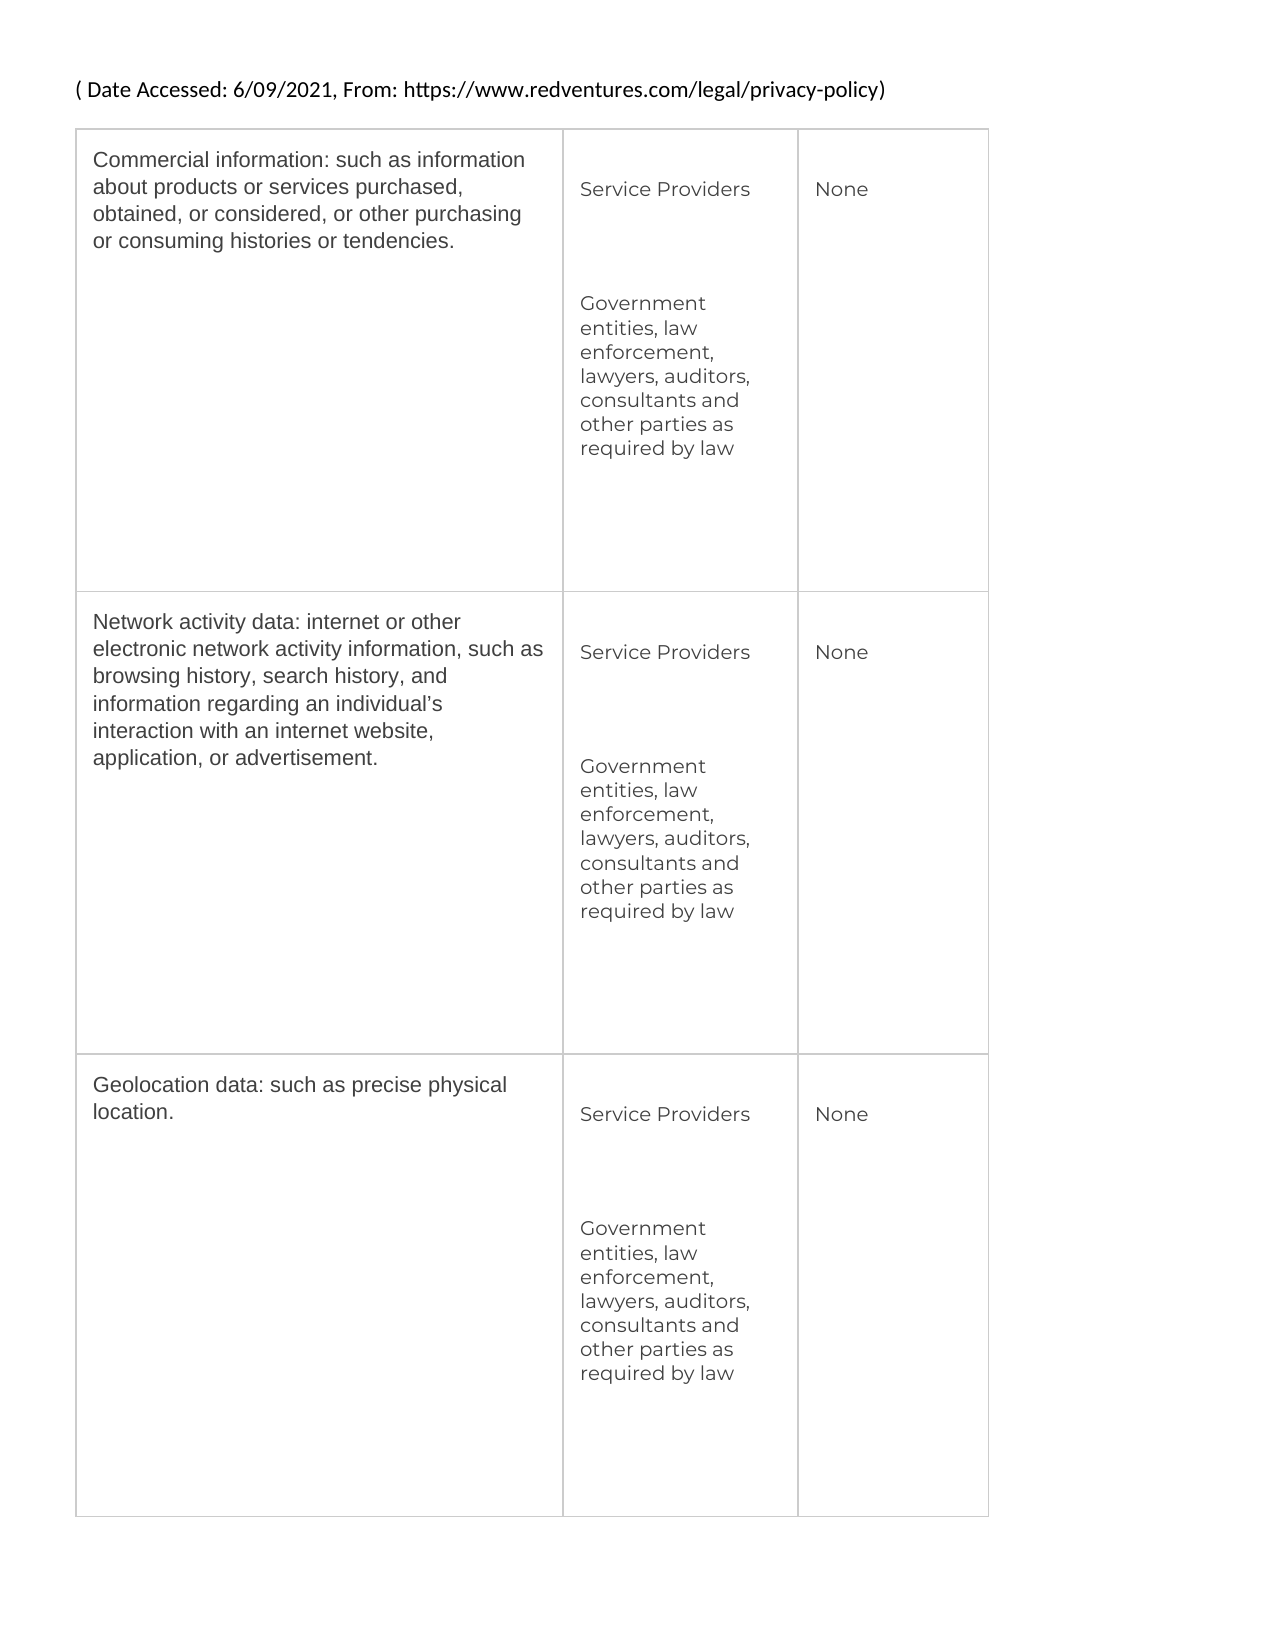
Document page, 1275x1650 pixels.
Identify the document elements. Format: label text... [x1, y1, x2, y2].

table_cell Network activity data: internet or other electronic network activity information, such as browsing history, search history, and information regarding an individual’s interaction with an internet website, application, or advertisement. [77, 592, 562, 1053]
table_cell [564, 130, 797, 591]
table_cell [564, 1055, 797, 1516]
table_cell None [799, 130, 988, 591]
table_cell Geolocation data: such as precise physical location. [77, 1055, 562, 1516]
table_cell None [799, 592, 988, 1053]
table_cell Service Providers Government entities, law enforcement, lawyers, auditors, consultants and other parties as required by law [564, 592, 797, 1053]
table_cell None [799, 1055, 988, 1516]
table_cell Commercial information: such as information about products or services purchased, obtained, or considered, or other purchasing or consuming histories or tendencies. [77, 130, 562, 591]
